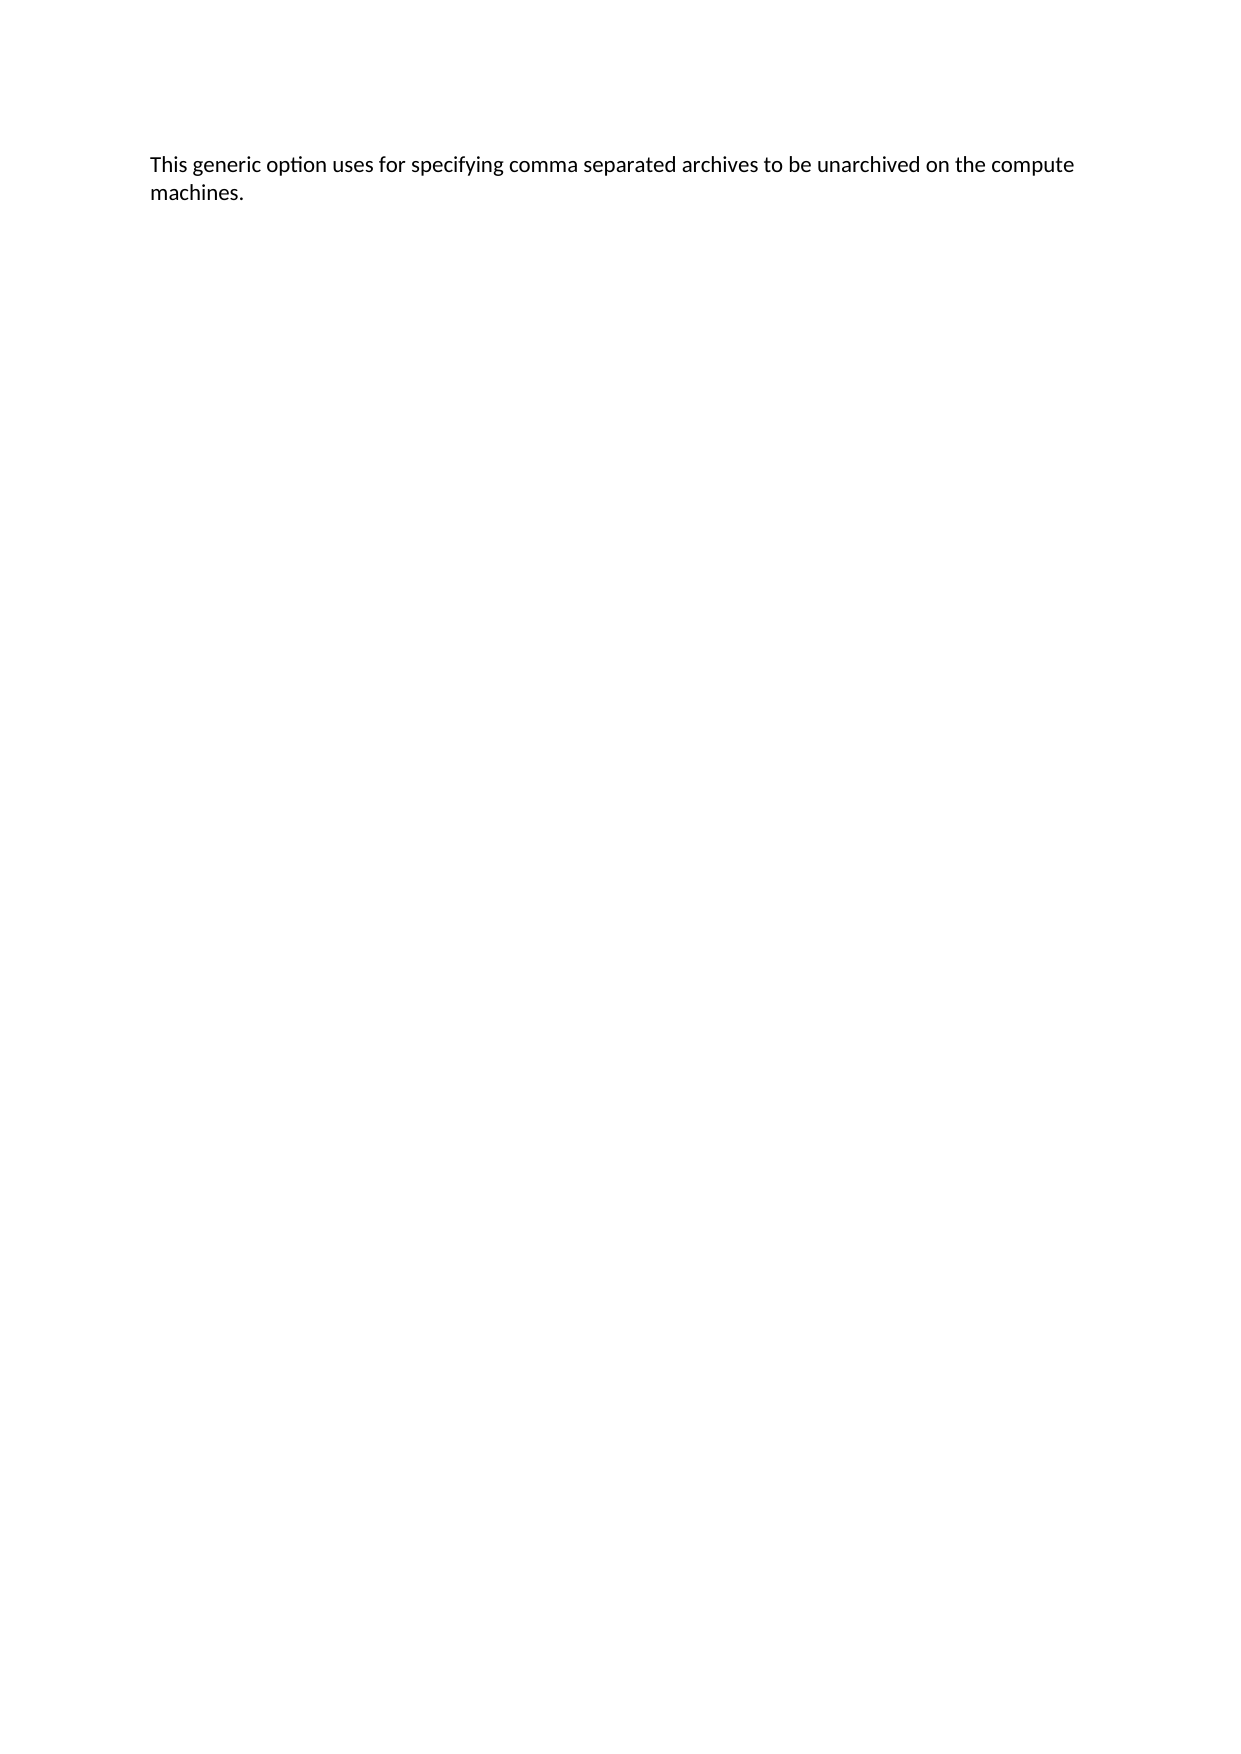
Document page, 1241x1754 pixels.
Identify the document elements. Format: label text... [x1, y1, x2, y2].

text This generic option uses for specifying comma separated archives to be unarchived on the compute machines. [150, 150, 1090, 206]
